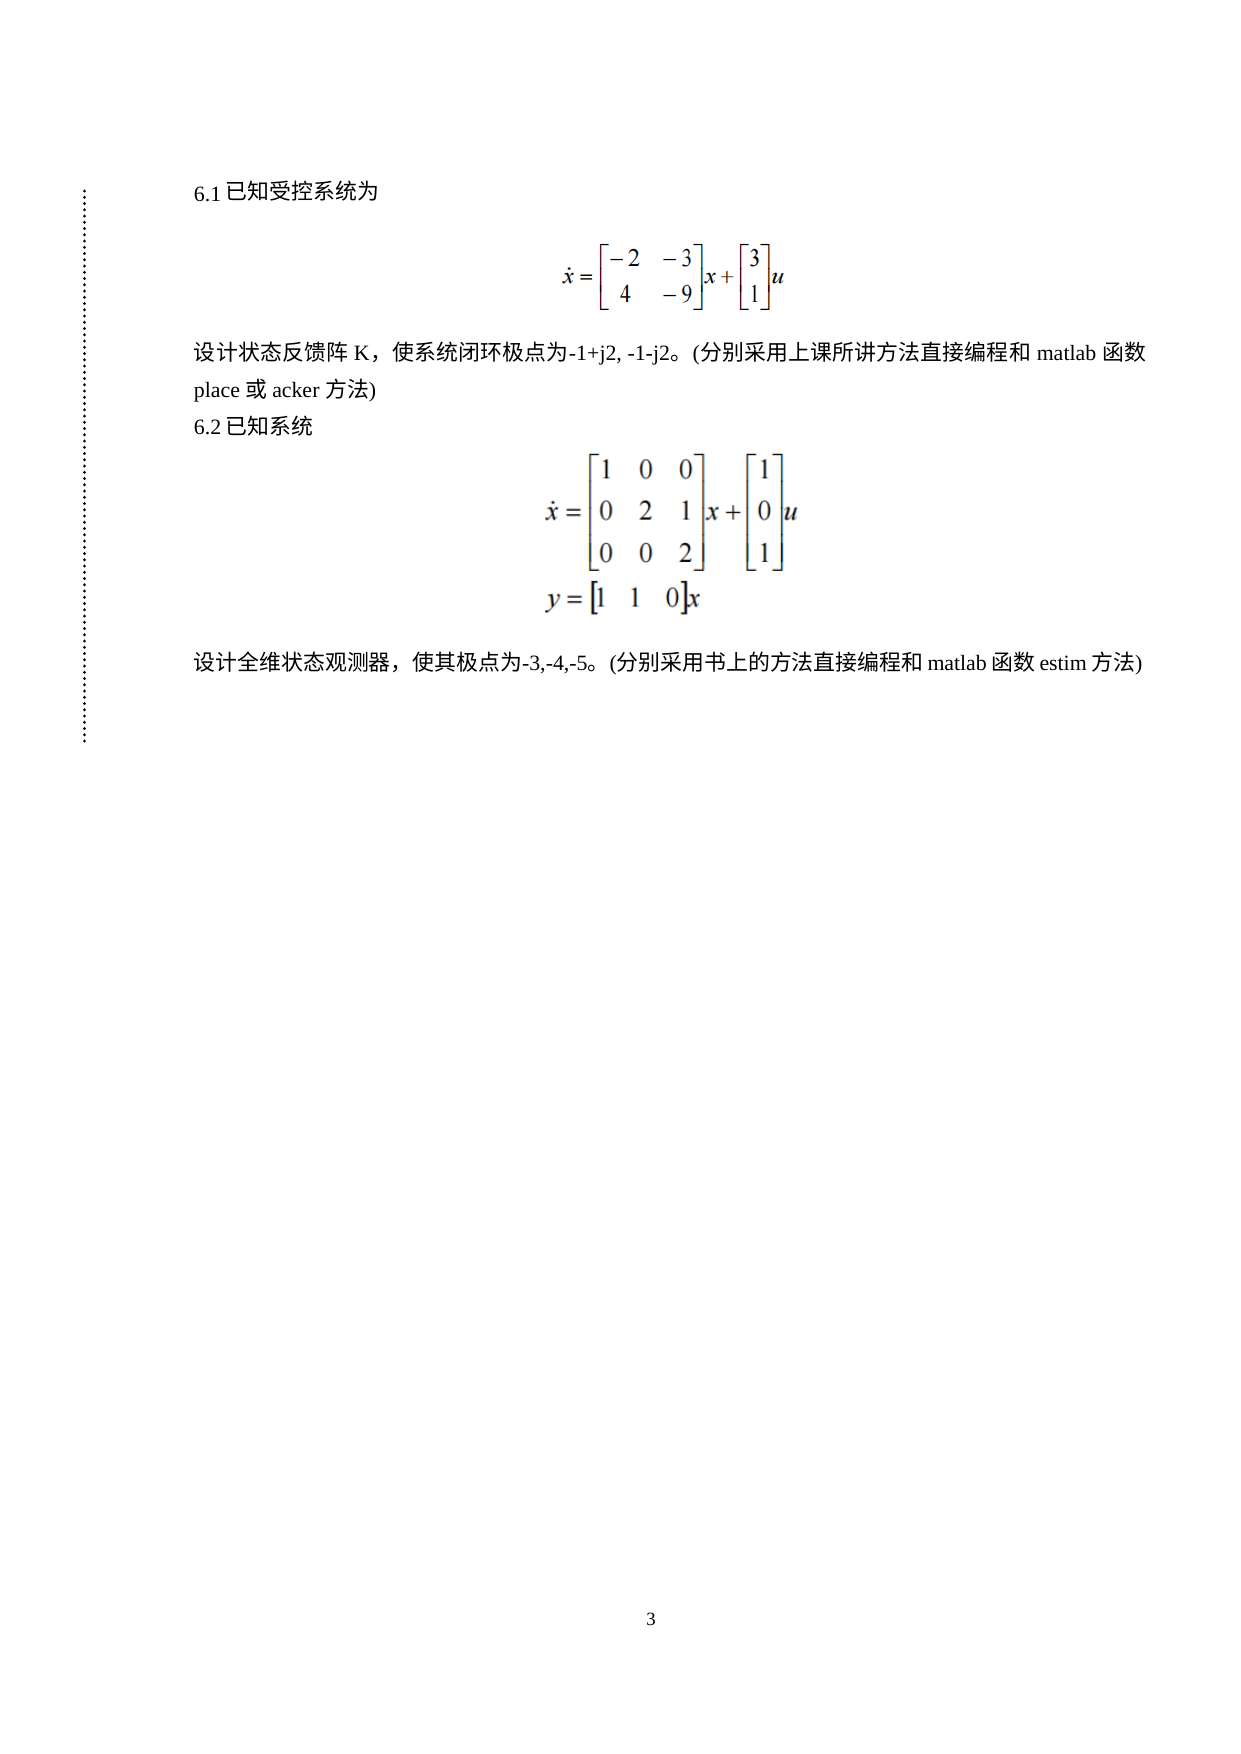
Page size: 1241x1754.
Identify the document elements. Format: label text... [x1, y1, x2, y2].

text 设计状态反馈阵 K，使系统闭环极点为-1+j2, -1-j2。(分别采用上课所讲方法直接编程和 matlab 函数 place 或 acker 方法) [150, 334, 1152, 404]
picture [544, 446, 802, 620]
picture [560, 233, 786, 322]
text 6.1已知受控系统为 [150, 162, 1152, 227]
text 6.2已知系统 [150, 409, 1152, 441]
text 设计全维状态观测器，使其极点为-3,-4,-5。(分别采用书上的方法直接编程和matlab函数estim方法) [150, 645, 1152, 677]
